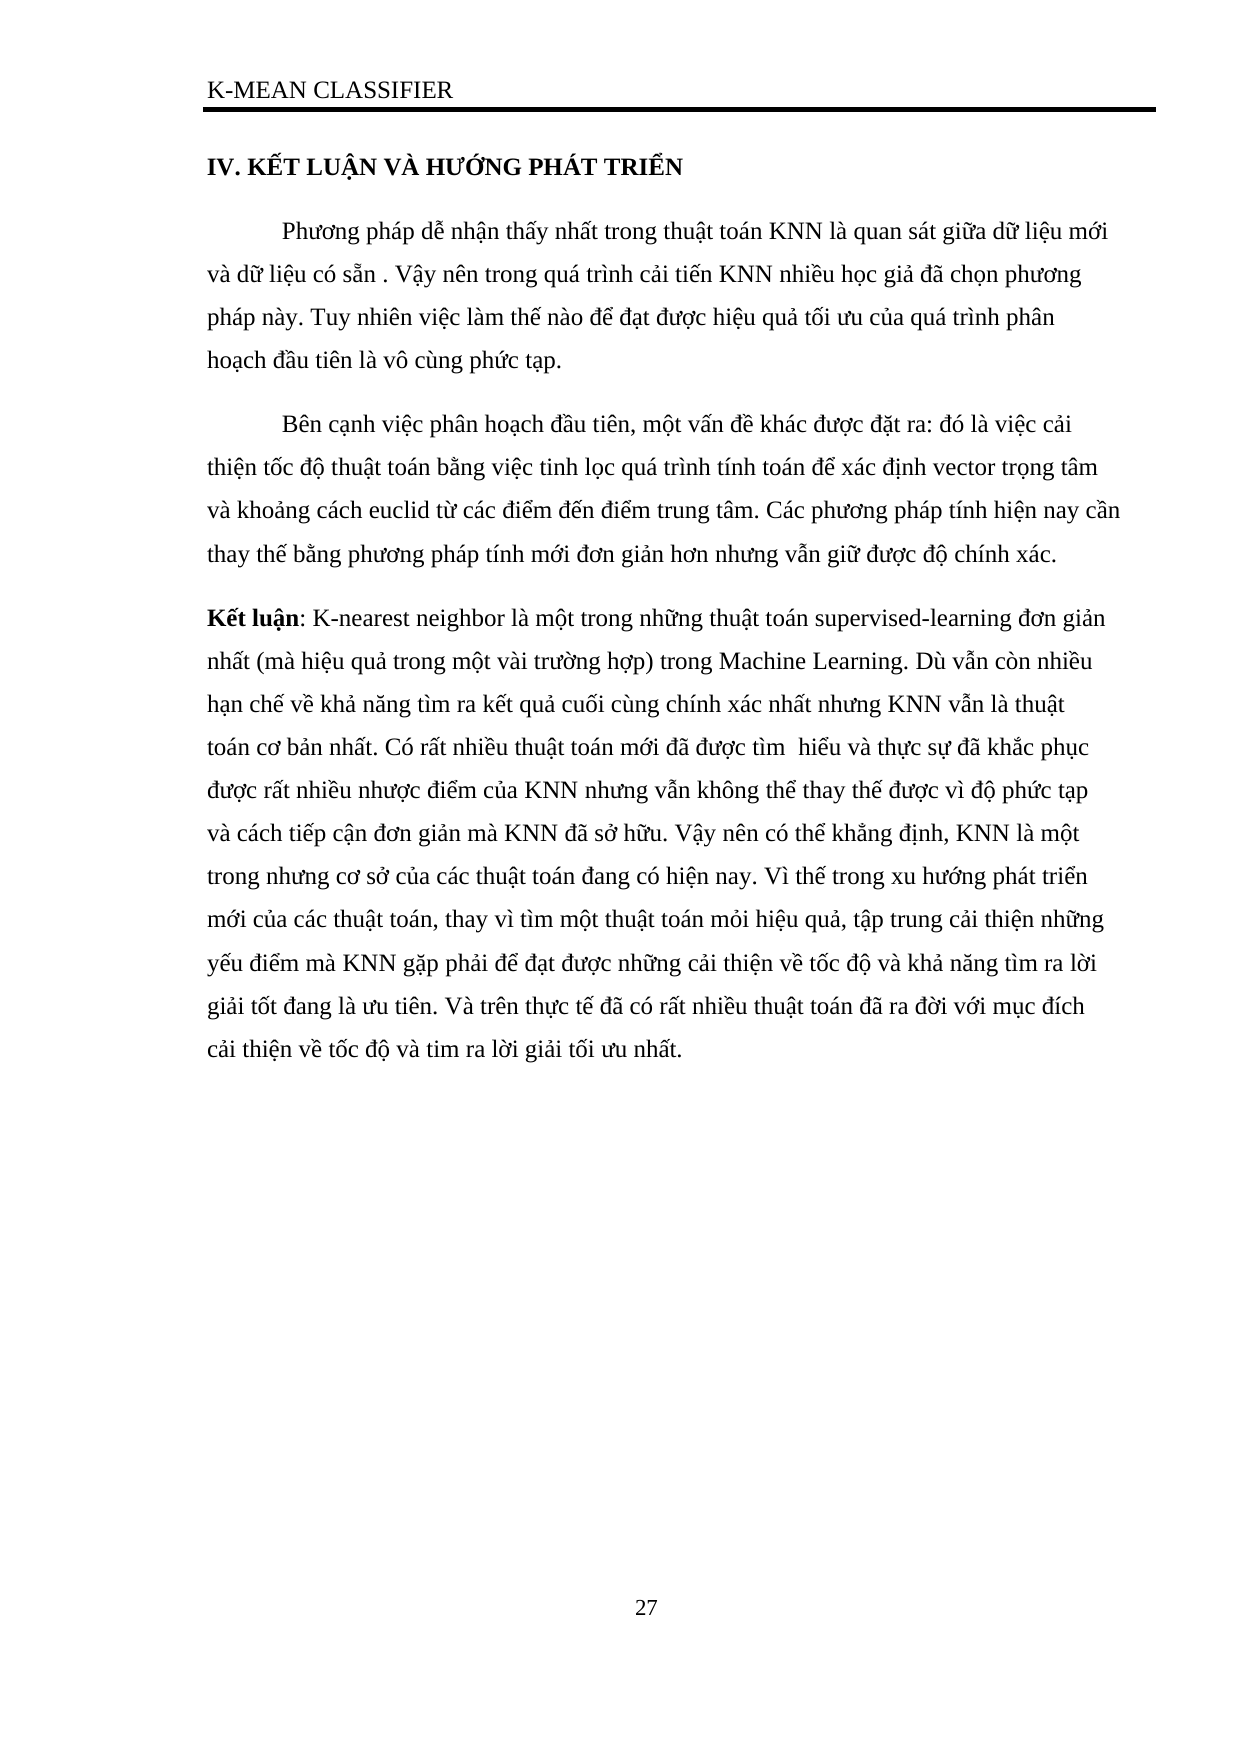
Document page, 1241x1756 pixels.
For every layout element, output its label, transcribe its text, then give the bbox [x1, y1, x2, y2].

list KẾT LUẬN VÀ HƯỚNG PHÁT TRIỂN [207, 152, 1180, 181]
text Kết luận: K-nearest neighbor là một trong những thuật toán supervised-learning đơn giản nhất (mà hiệu quả trong một vài trường hợp) trong Machine Learning. Dù vẫn còn nhiều hạn chế về khả năng tìm ra kết quả cuối cùng chính xác nhất nhưng KNN vẫn là thuật toán cơ bản nhất. Có rất nhiều thuật toán mới đã được tìm hiểu và thực sự đã khắc phục được rất nhiều nhược điểm của KNN nhưng vẫn không thể thay thế được vì độ phức tạp và cách tiếp cận đơn giản mà KNN đã sở hữu. Vậy nên có thể khẳng định, KNN là một trong nhưng cơ sở của các thuật toán đang có hiện nay. Vì thế trong xu hướng phát triển mới của các thuật toán, thay vì tìm một thuật toán mỏi hiệu quả, tập trung cải thiện những yếu điểm mà KNN gặp phải để đạt được những cải thiện về tốc độ và khả năng tìm ra lời giải tốt đang là ưu tiên. Và trên thực tế đã có rất nhiều thuật toán đã ra đời với mục đích cải thiện về tốc độ và tim ra lời giải tối ưu nhất. [207, 603, 1110, 1063]
text Bên cạnh việc phân hoạch đầu tiên, một vấn đề khác được đặt ra: đó là việc cải thiện tốc độ thuật toán bằng việc tinh lọc quá trình tính toán để xác định vector trọng tâm và khoảng cách euclid từ các điểm đến điểm trung tâm. Các phương pháp tính hiện nay cần thay thế bằng phương pháp tính mới đơn giản hơn nhưng vẫn giữ được độ chính xác. [207, 409, 1121, 567]
text Phương pháp dễ nhận thấy nhất trong thuật toán KNN là quan sát giữa dữ liệu mới và dữ liệu có sẵn . Vậy nên trong quá trình cải tiến KNN nhiều học giả đã chọn phương pháp này. Tuy nhiên việc làm thế nào để đạt được hiệu quả tối ưu của quá trình phân hoạch đầu tiên là vô cùng phức tạp. [207, 216, 1115, 374]
